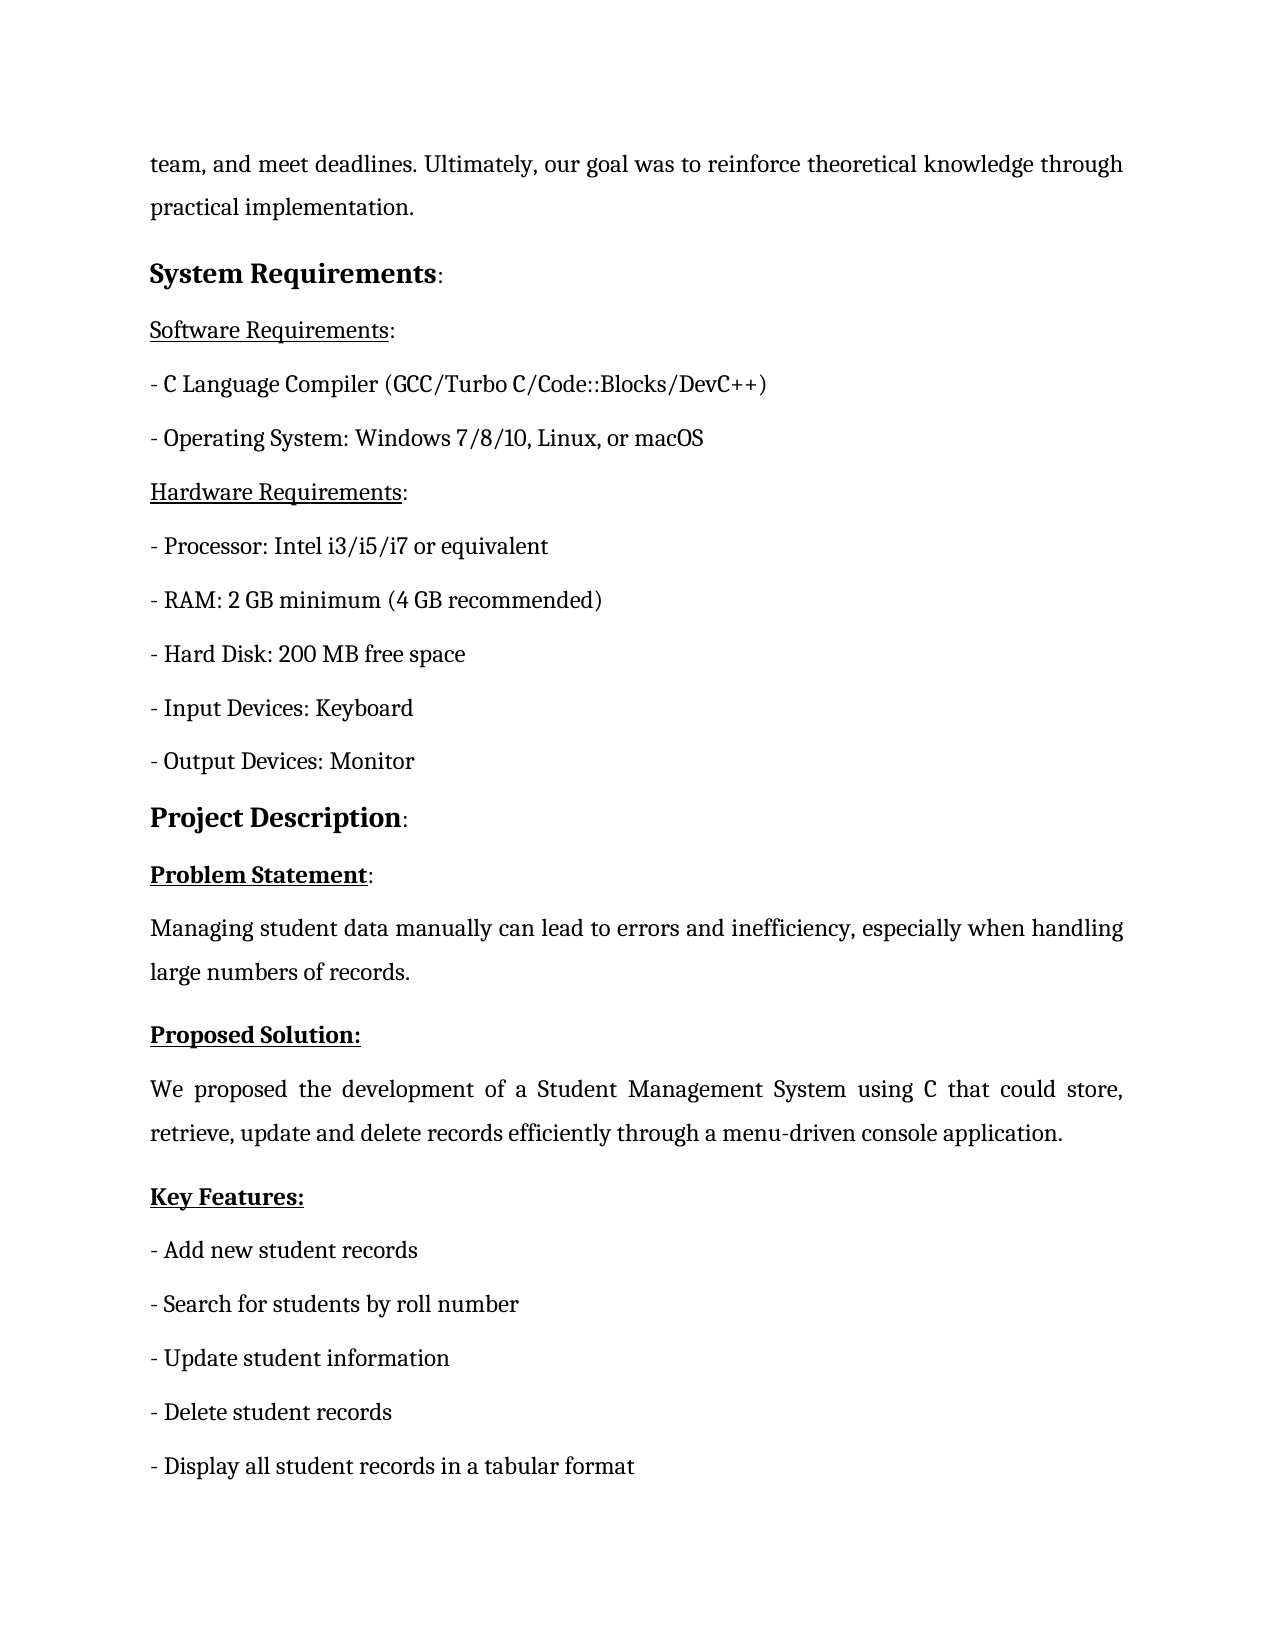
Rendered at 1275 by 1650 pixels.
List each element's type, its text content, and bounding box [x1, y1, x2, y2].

text Problem Statement: [150, 861, 1125, 889]
text - Hard Disk: 200 MB free space [150, 639, 1125, 668]
text Software Requirements: [150, 316, 1125, 345]
text - Search for students by roll number [150, 1290, 1125, 1319]
text Proposed Solution: [150, 1021, 1125, 1050]
text - Output Devices: Monitor [150, 747, 1125, 776]
text - Display all student records in a tabular format [150, 1452, 1125, 1480]
text Key Features: [150, 1182, 1125, 1211]
text - Operating System: Windows 7/8/10, Linux, or macOS [150, 424, 1125, 453]
text - Add new student records [150, 1236, 1125, 1265]
text Managing student data manually can lead to errors and inefficiency, especially when handling large numbers of records. [150, 914, 1125, 986]
text - Delete student records [150, 1398, 1125, 1427]
text - Processor: Intel i3/i5/i7 or equivalent [150, 532, 1125, 561]
text - Input Devices: Keyboard [150, 693, 1125, 722]
text - Update student information [150, 1344, 1125, 1373]
text - C Language Compiler (GCC/Turbo C/Code::Blocks/DevC++) [150, 370, 1125, 399]
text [150, 150, 1125, 222]
text Project Description: [150, 801, 1125, 835]
text - RAM: 2 GB minimum (4 GB recommended) [150, 586, 1125, 614]
text We proposed the development of a Student Management System using C that could store, retrieve, update and delete records efficiently through a menu-driven console application. [150, 1075, 1125, 1147]
text System Requirements: [150, 257, 1125, 291]
text Hardware Requirements: [150, 478, 1125, 507]
